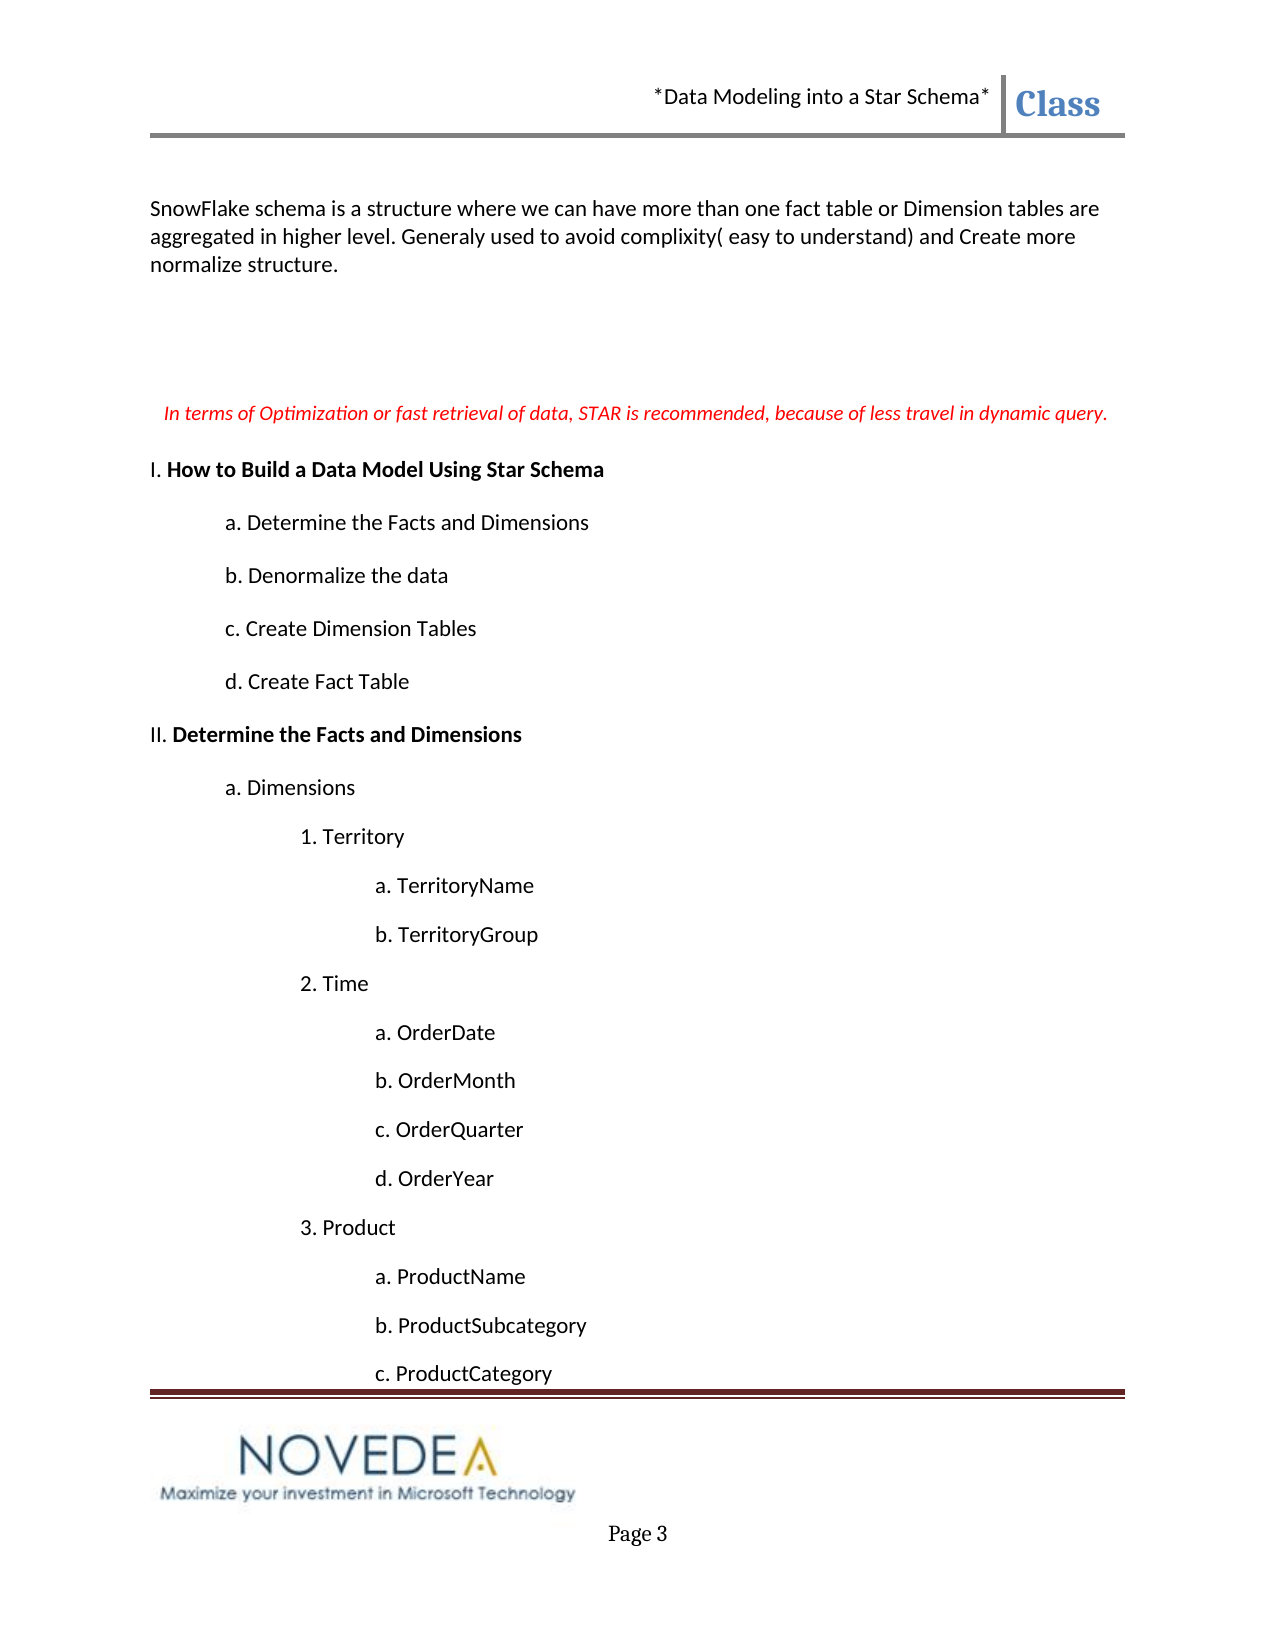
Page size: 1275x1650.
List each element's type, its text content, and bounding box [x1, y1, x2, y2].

text 3. Product [150, 1213, 1125, 1241]
text a. TerritoryName [150, 871, 1125, 899]
text b. Denormalize the data [150, 561, 1125, 589]
text b. TerritoryGroup [150, 920, 1125, 948]
text d. OrderYear [150, 1164, 1125, 1192]
picture [150, 1400, 593, 1542]
text I. How to Build a Data Model Using Star Schema [150, 455, 1125, 483]
text 2. Time [150, 969, 1125, 997]
text a. Dimensions [150, 773, 1125, 801]
text a. ProductName [150, 1262, 1125, 1290]
text b. OrderMonth [150, 1066, 1125, 1094]
text d. Create Fact Table [150, 667, 1125, 695]
text c. Create Dimension Tables [150, 614, 1125, 642]
text c. ProductCategory [150, 1359, 1125, 1388]
text II. Determine the Facts and Dimensions [150, 720, 1125, 748]
text b. ProductSubcategory [150, 1311, 1125, 1339]
text a. OrderDate [150, 1018, 1125, 1046]
text 1. Territory [150, 822, 1125, 850]
text c. OrderQuarter [150, 1115, 1125, 1143]
text a. Determine the Facts and Dimensions [150, 508, 1125, 536]
text In terms of Optimization or fast retrieval of data, STAR is recommended, because of less travel in dynamic query. [150, 401, 1125, 426]
